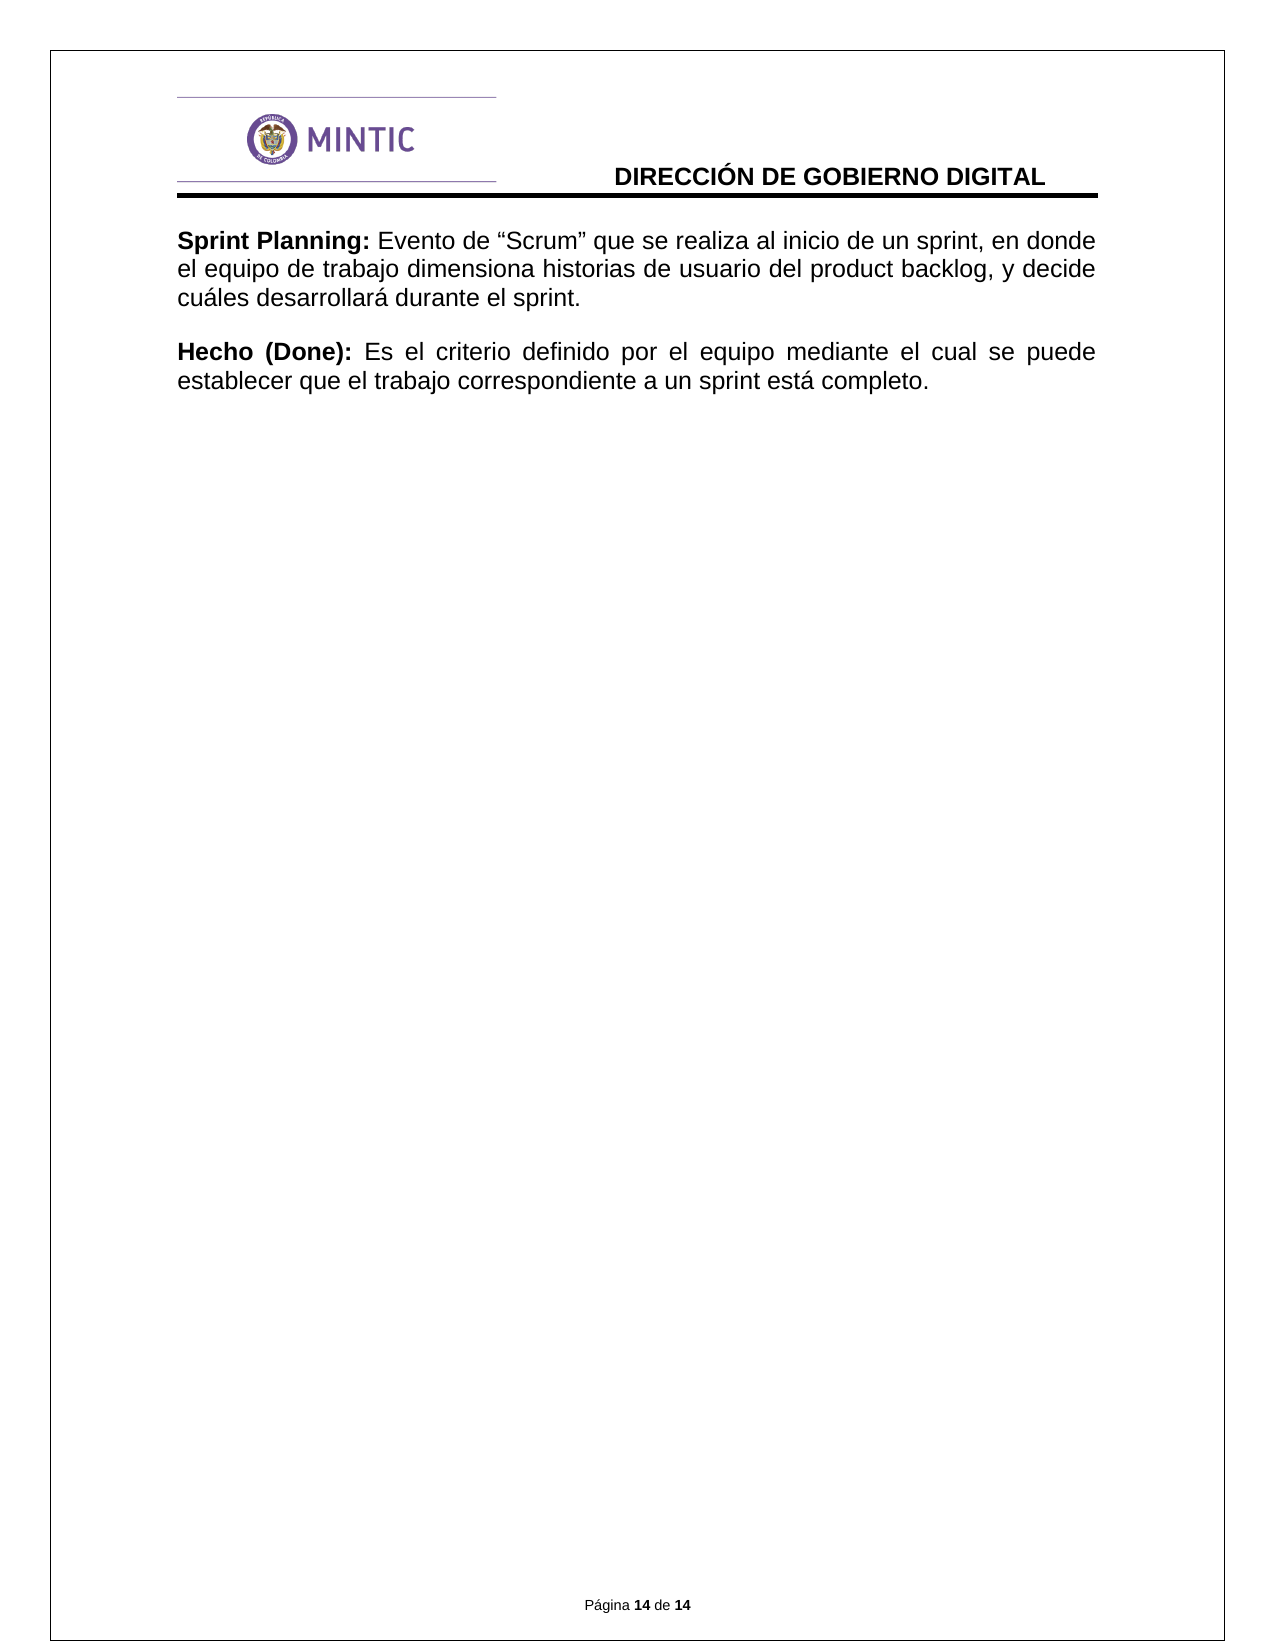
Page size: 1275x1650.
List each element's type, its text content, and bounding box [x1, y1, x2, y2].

text Hecho (Done): Es el criterio definido por el equipo mediante el cual se puede establecer que el trabajo correspondiente a un sprint está completo. [177, 337, 1098, 394]
picture [177, 88, 497, 186]
text Sprint Planning: Evento de “Scrum” que se realiza al inicio de un sprint, en donde el equipo de trabajo dimensiona historias de usuario del product backlog, y decide cuáles desarrollará durante el sprint. [177, 226, 1098, 312]
